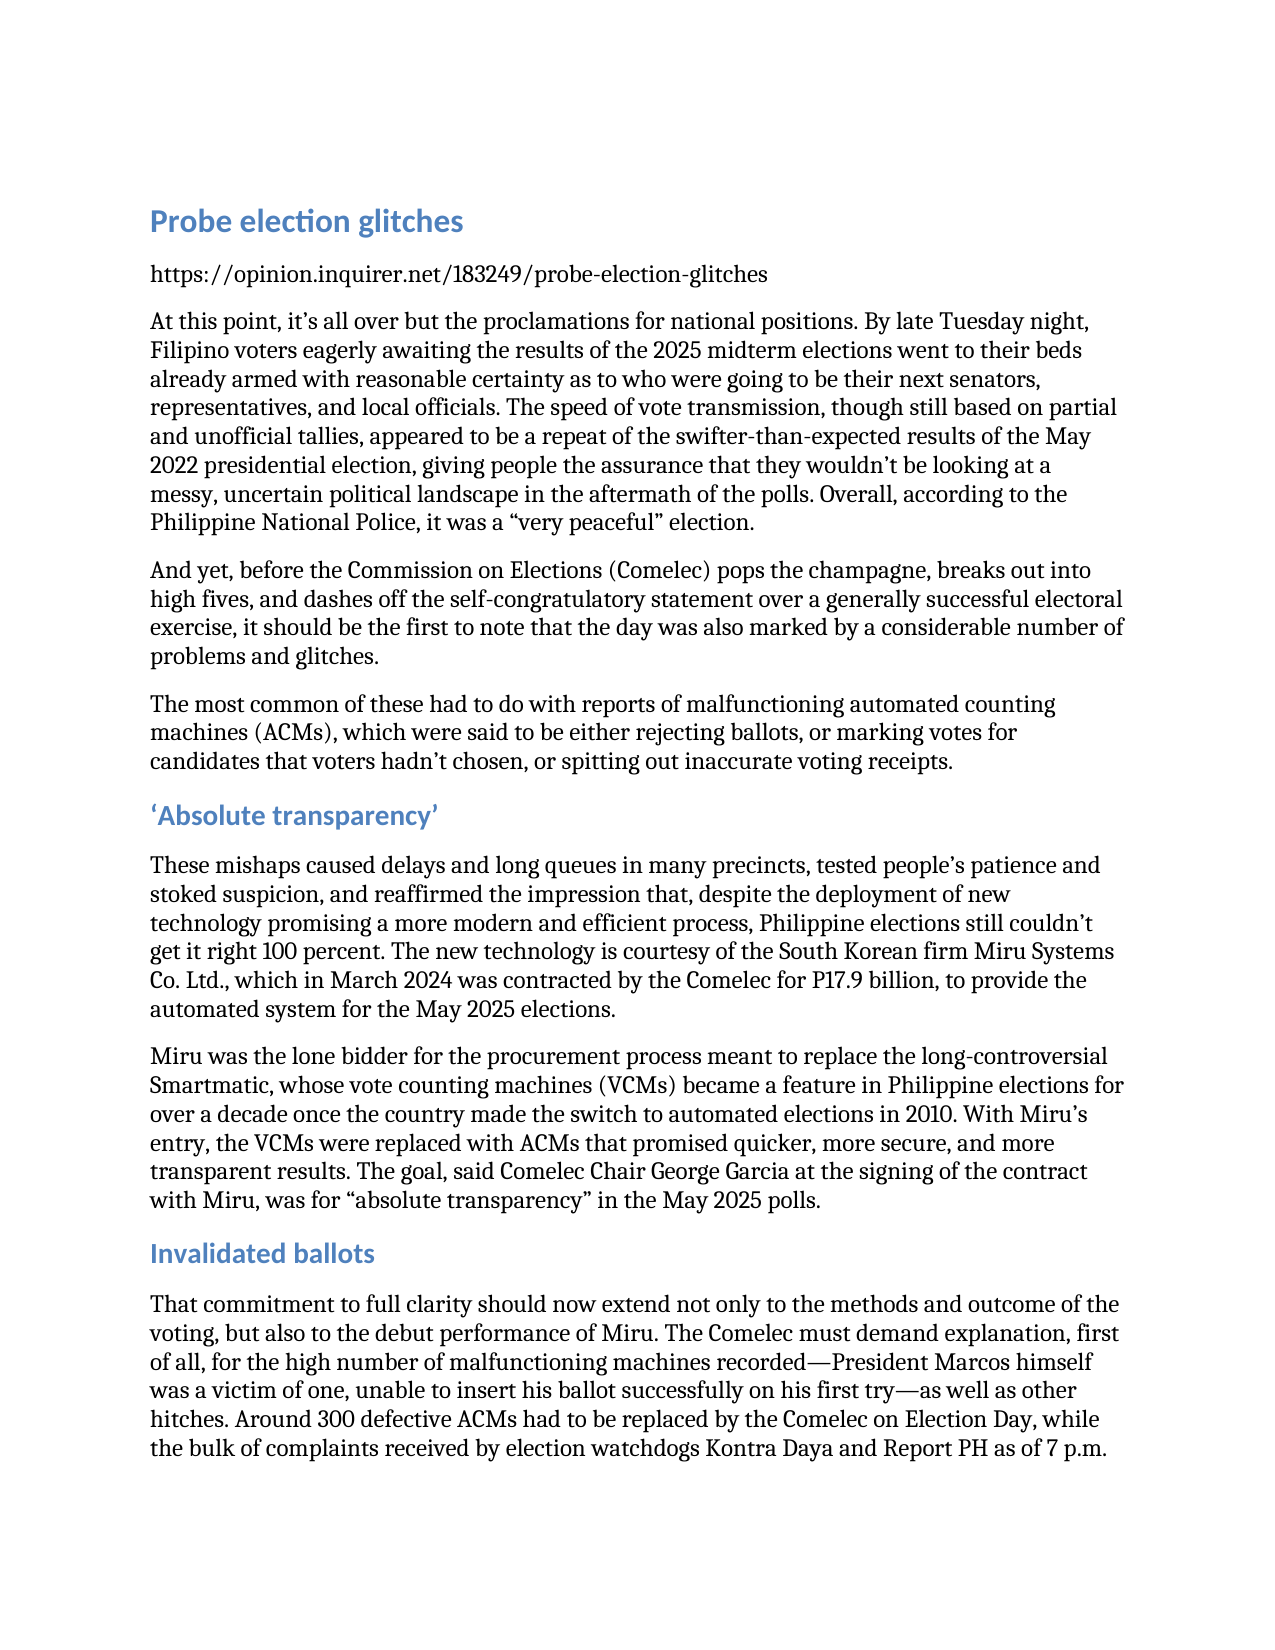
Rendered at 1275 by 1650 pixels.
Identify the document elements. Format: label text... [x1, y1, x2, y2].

subtitle ‘Absolute transparency’ [150, 797, 1125, 832]
text https://opinion.inquirer.net/183249/probe-election-glitches [150, 259, 1125, 288]
text The most common of these had to do with reports of malfunctioning automated counting machines (ACMs), which were said to be either rejecting ballots, or marking votes for candidates that voters hadn’t chosen, or spitting out inaccurate voting receipts. [150, 689, 1125, 776]
text At this point, it’s all over but the proclamations for national positions. By late Tuesday night, Filipino voters eagerly awaiting the results of the 2025 midterm elections went to their beds already armed with reasonable certainty as to who were going to be their next senators, representatives, and local officials. The speed of vote transmission, though still based on partial and unofficial tallies, appeared to be a repeat of the swifter-than-expected results of the May 2022 presidential election, giving people the assurance that they wouldn’t be looking at a messy, uncertain political landscape in the aftermath of the polls. Overall, according to the Philippine National Police, it was a “very peaceful” election. [150, 307, 1125, 537]
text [150, 1290, 1125, 1462]
text And yet, before the Commission on Elections (Comelec) pops the champagne, breaks out into high fives, and dashes off the self-congratulatory statement over a generally successful electoral exercise, it should be the first to note that the day was also marked by a considerable number of problems and glitches. [150, 556, 1125, 671]
text These mishaps caused delays and long queues in many precincts, tested people’s patience and stoked suspicion, and reaffirmed the impression that, despite the deployment of new technology promising a more modern and efficient process, Philippine elections still couldn’t get it right 100 percent. The new technology is courtesy of the South Korean firm Miru Systems Co. Ltd., which in March 2024 was contracted by the Comelec for P17.9 billion, to provide the automated system for the May 2025 elections. [150, 851, 1125, 1023]
subtitle Invalidated ballots [150, 1236, 1125, 1271]
text Miru was the lone bidder for the procurement process meant to replace the long-controversial Smartmatic, whose vote counting machines (VCMs) became a feature in Philippine elections for over a decade once the country made the switch to automated elections in 2010. With Miru’s entry, the VCMs were replaced with ACMs that promised quicker, more secure, and more transparent results. The goal, said Comelec Chair George Garcia at the signing of the contract with Miru, was for “absolute transparency” in the May 2025 polls. [150, 1042, 1125, 1215]
subtitle Probe election glitches [150, 200, 1125, 241]
